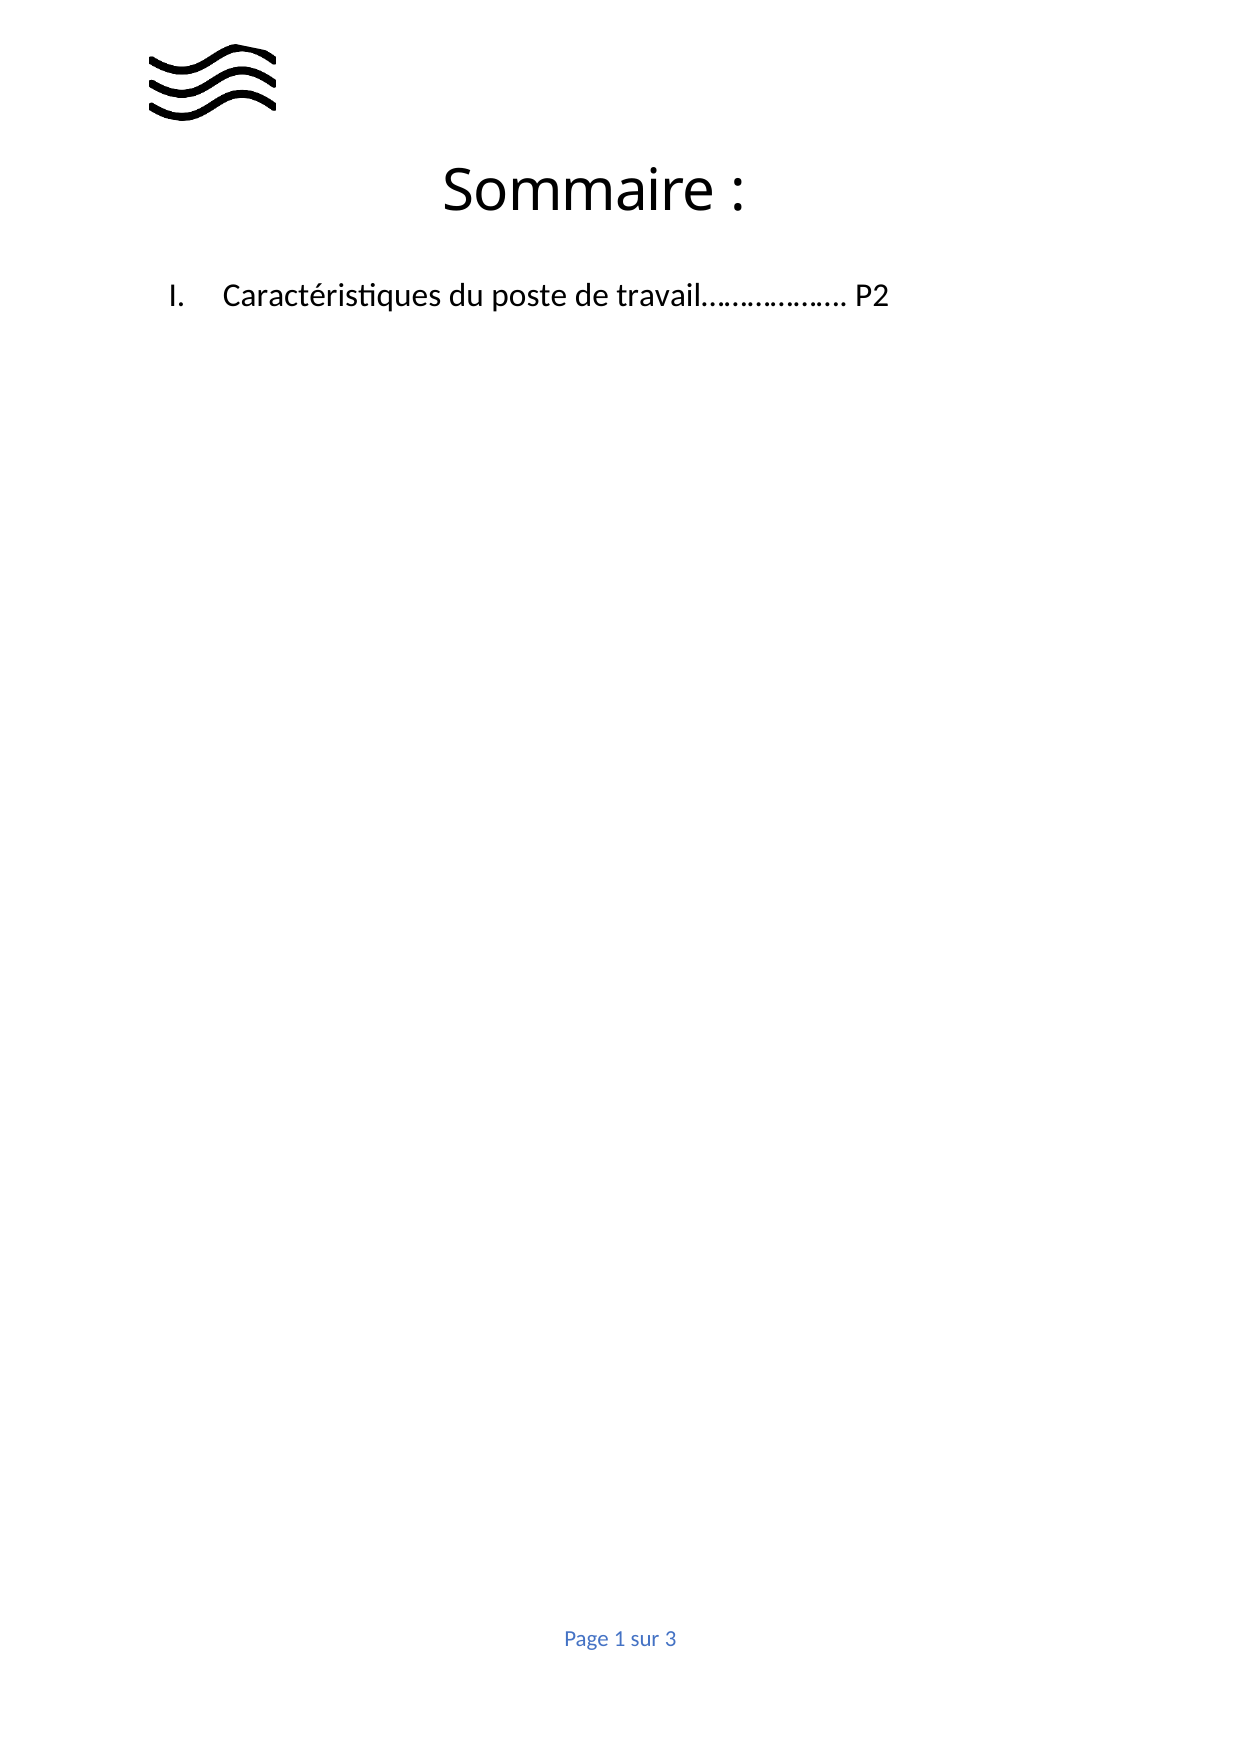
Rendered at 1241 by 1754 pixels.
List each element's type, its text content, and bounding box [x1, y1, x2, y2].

list Caractéristiques du poste de travail………………. P2 [185, 274, 1093, 315]
title Sommaire : [369, 148, 1093, 227]
picture [149, 36, 278, 127]
